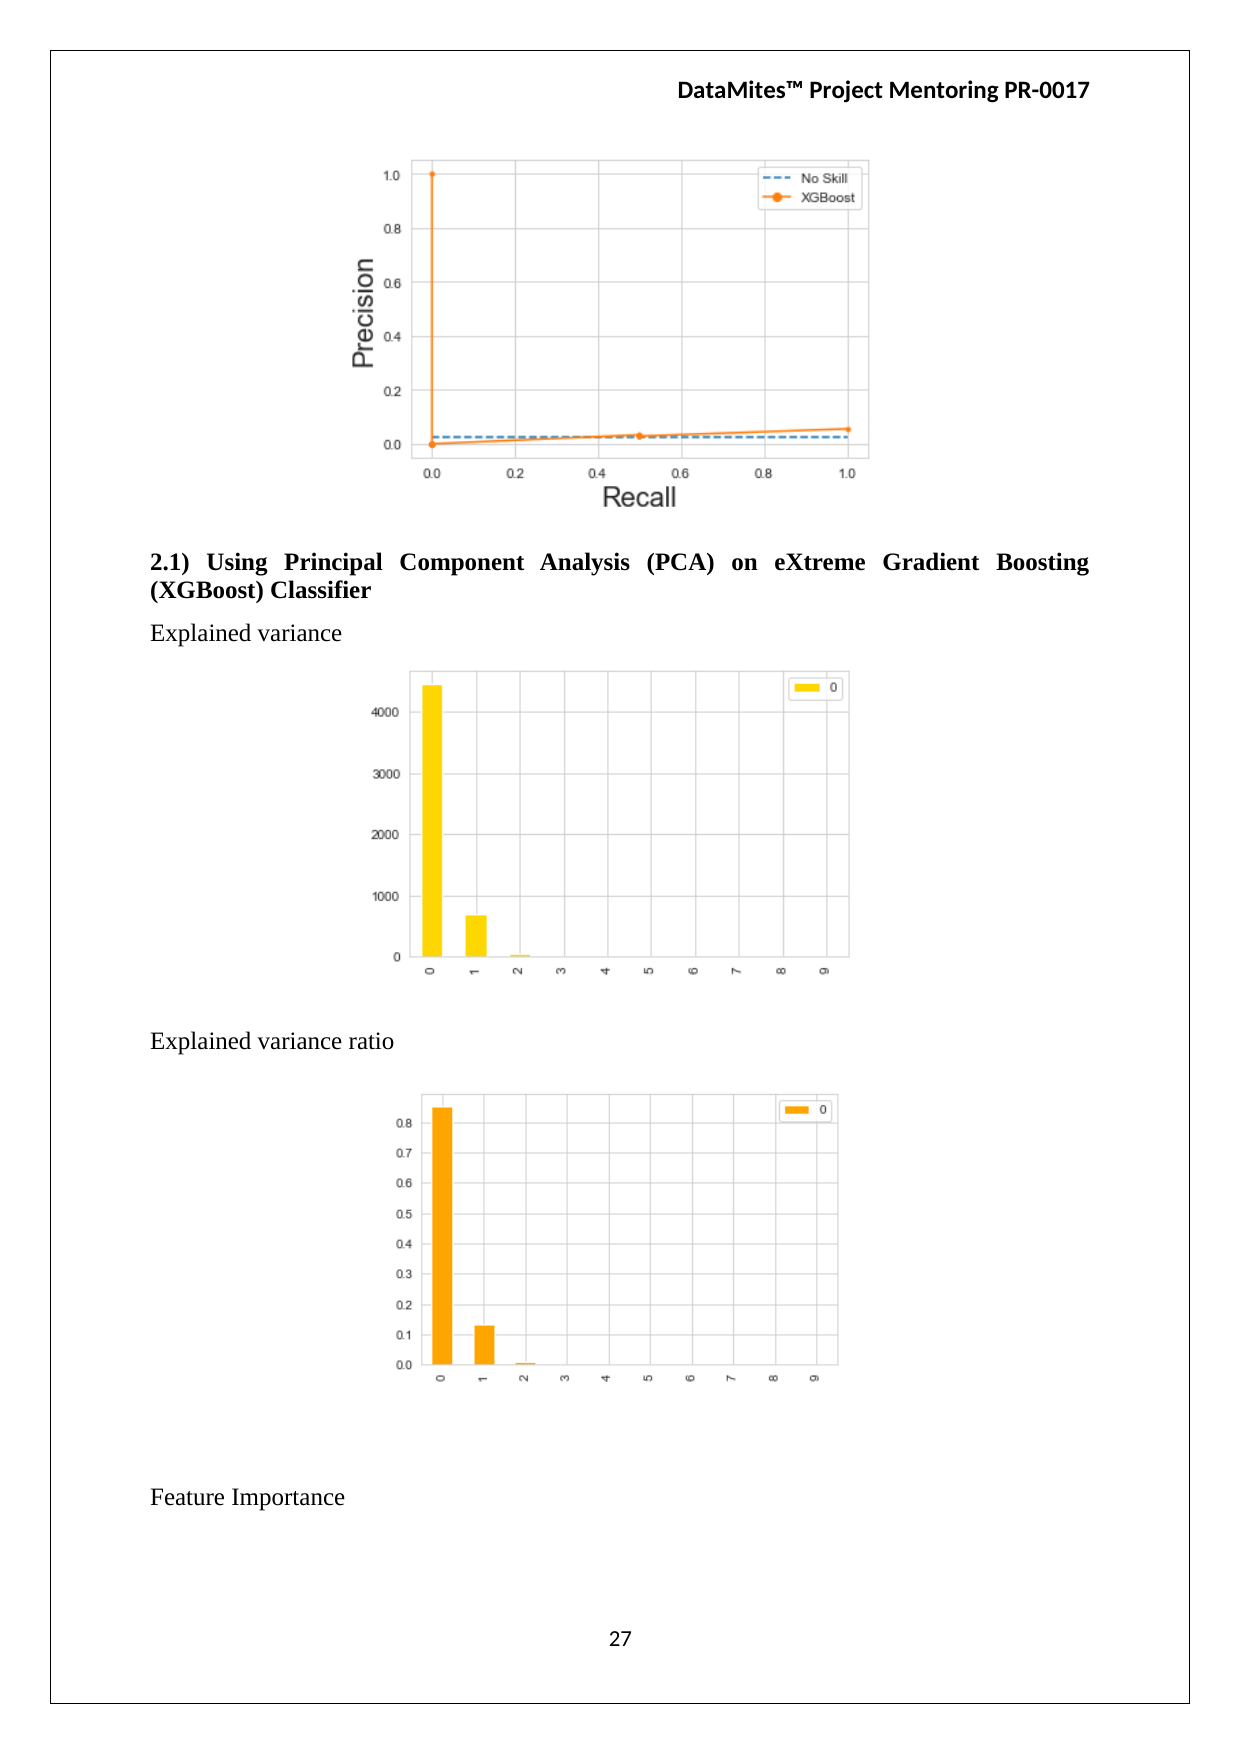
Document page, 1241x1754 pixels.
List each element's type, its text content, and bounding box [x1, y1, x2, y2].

subtitle Explained variance [150, 618, 1090, 647]
text Explained variance ratio [150, 1026, 1090, 1055]
text Feature Importance [150, 1482, 1090, 1510]
picture [385, 1080, 856, 1398]
subtitle 2.1) Using Principal Component Analysis (PCA) on eXtreme Gradient Boosting (XGBoost) Classifier [150, 547, 1090, 604]
picture [324, 150, 916, 522]
picture [357, 660, 884, 984]
